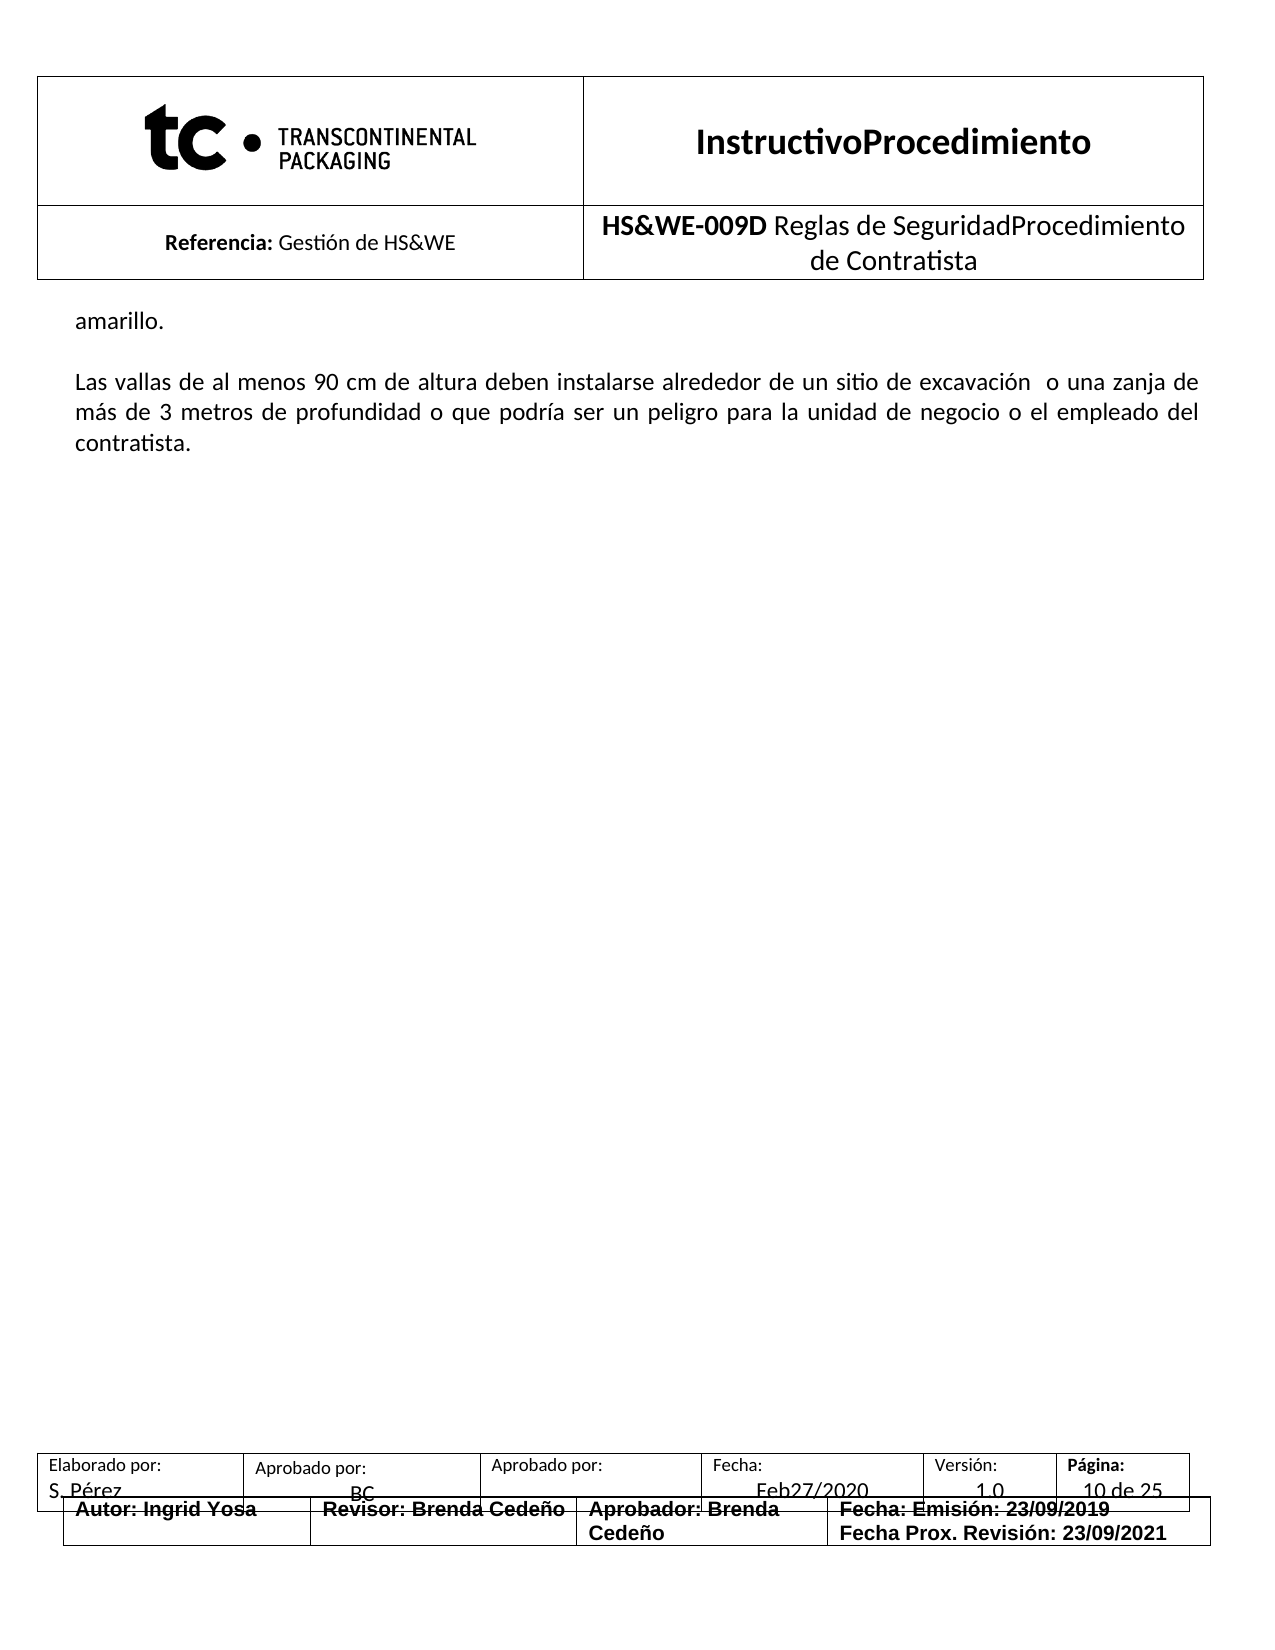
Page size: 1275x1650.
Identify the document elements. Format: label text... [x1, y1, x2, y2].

text La cinta de marcado debe colocarse a 36 a 42 pulgadas del suelo y debe ser de color claro, preferiblemente amarillo. [75, 305, 1248, 336]
text Las vallas de al menos 90 cm de altura deben instalarse alrededor de un sitio de excavación o una zanja de más de 3 metros de profundidad o que podría ser un peligro para la unidad de negocio o el empleado del contratista. [75, 366, 1201, 458]
picture [144, 104, 477, 205]
